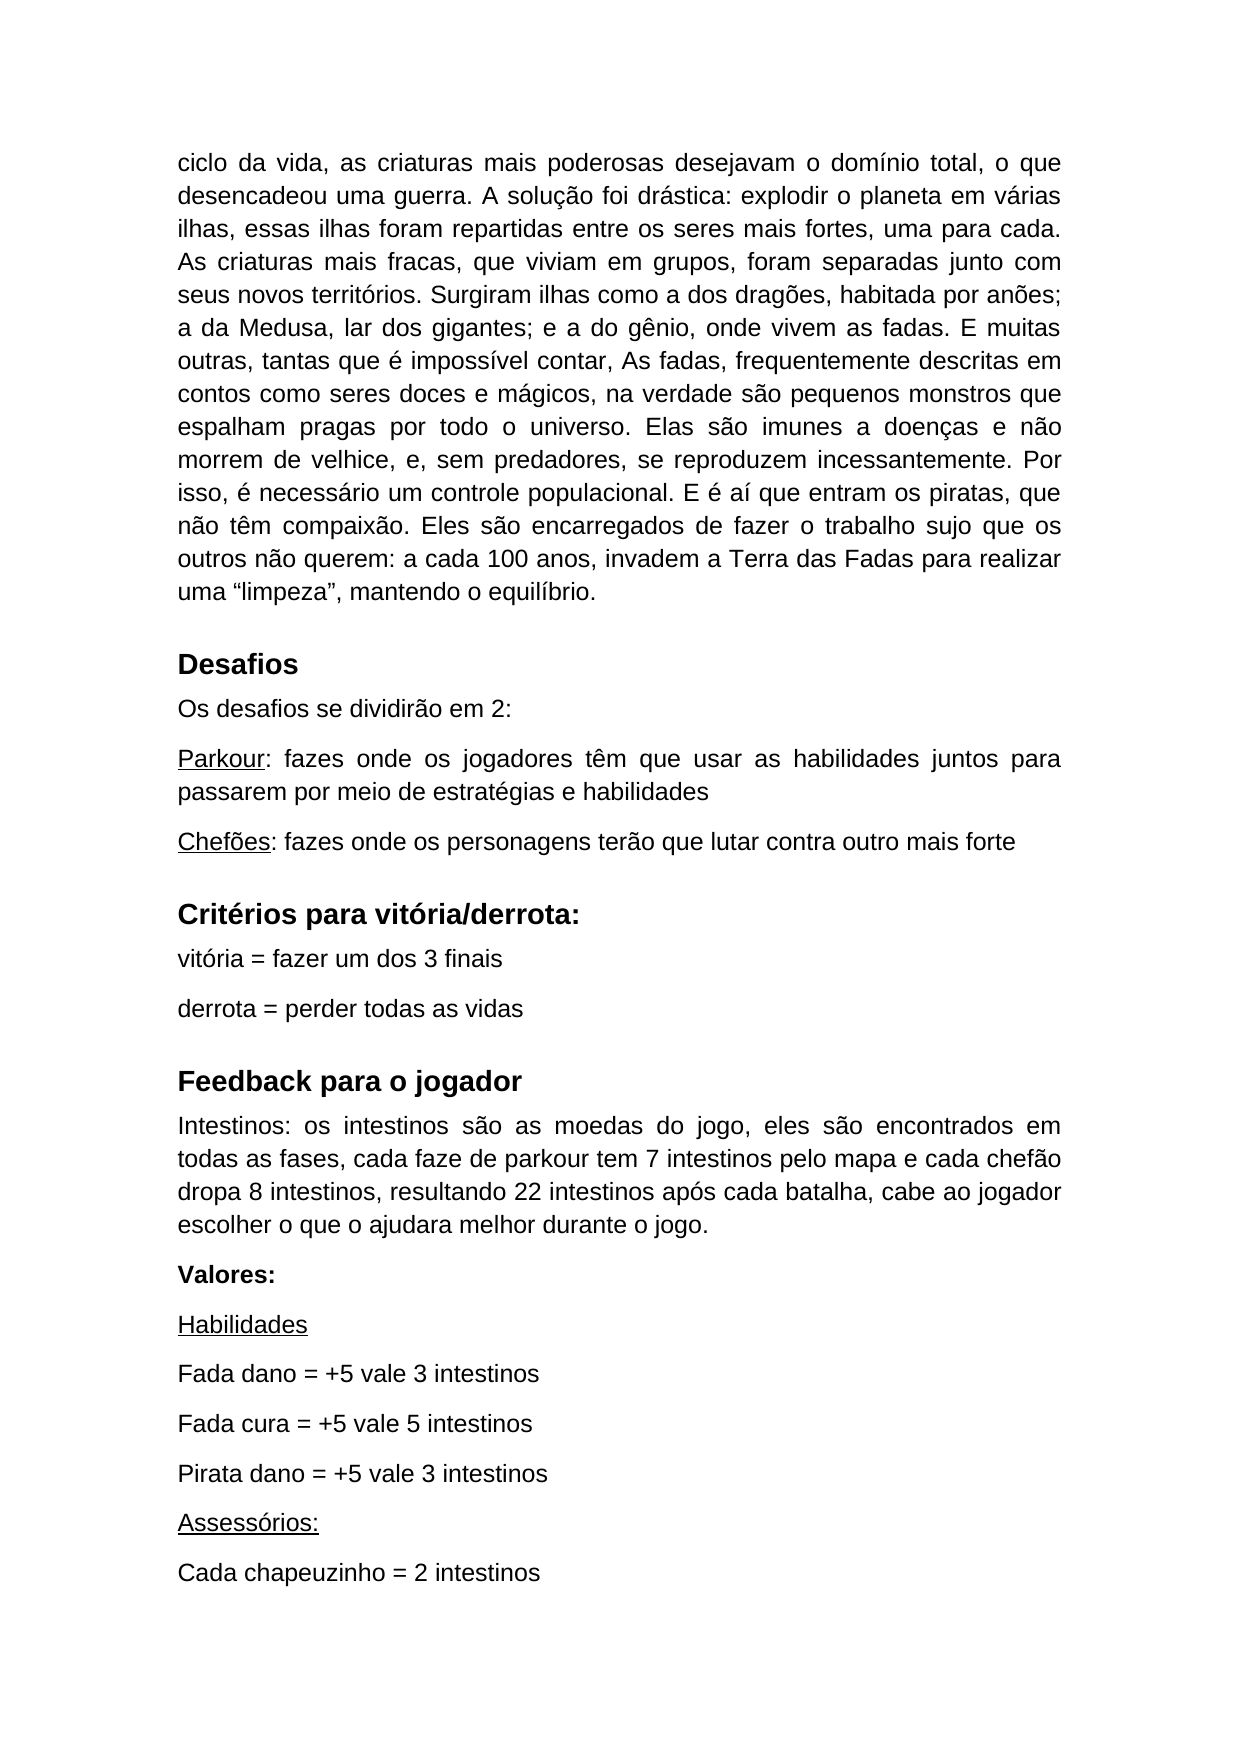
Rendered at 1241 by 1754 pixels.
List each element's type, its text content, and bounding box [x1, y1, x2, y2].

text Intestinos: os intestinos são as moedas do jogo, eles são encontrados em todas as fases, cada faze de parkour tem 7 intestinos pelo mapa e cada chefão dropa 8 intestinos, resultando 22 intestinos após cada batalha, cabe ao jogador escolher o que o ajudara melhor durante o jogo. [177, 1111, 1063, 1239]
text Os desafios se dividirão em 2: [177, 694, 1063, 723]
text Valores: [177, 1260, 1063, 1289]
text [177, 148, 1063, 606]
text Desafios [177, 647, 1063, 681]
text Critérios para vitória/derrota: [177, 897, 1063, 931]
text Fada cura = +5 vale 5 intestinos [177, 1409, 1063, 1438]
text vitória = fazer um dos 3 finais [177, 944, 1063, 973]
text Fada dano = +5 vale 3 intestinos [177, 1359, 1063, 1388]
text Feedback para o jogador [177, 1064, 1063, 1098]
text Pirata dano = +5 vale 3 intestinos [177, 1459, 1063, 1487]
text derrota = perder todas as vidas [177, 994, 1063, 1022]
text Assessórios: [177, 1508, 1063, 1537]
text Cada chapeuzinho = 2 intestinos [177, 1558, 1063, 1587]
text Habilidades [177, 1309, 1063, 1338]
text Parkour: fazes onde os jogadores têm que usar as habilidades juntos para passarem por meio de estratégias e habilidades [177, 744, 1063, 806]
text Chefões: fazes onde os personagens terão que lutar contra outro mais forte [177, 827, 1063, 855]
